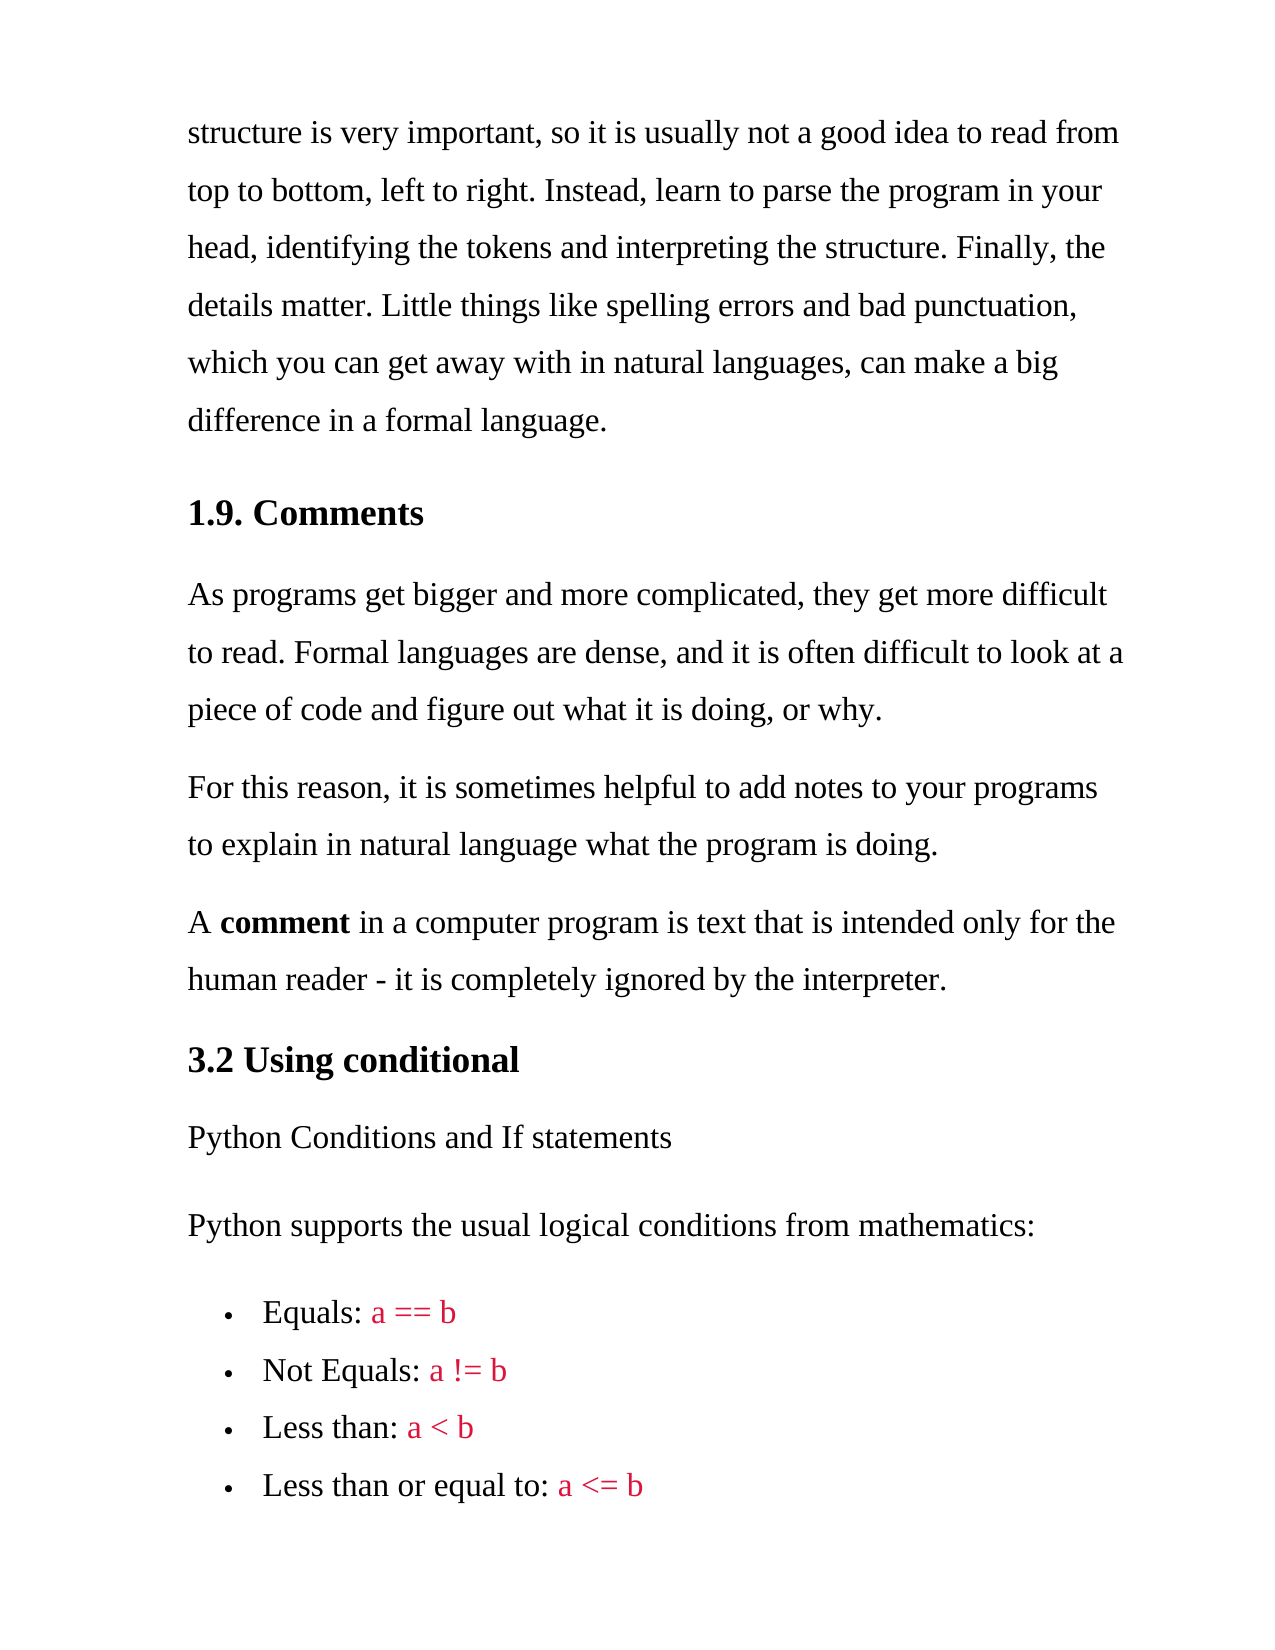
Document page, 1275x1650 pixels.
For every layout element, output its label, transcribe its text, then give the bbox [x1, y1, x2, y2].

text 3.2 Using conditional [187, 1037, 1125, 1080]
subtitle 1.9. Comments [187, 490, 1125, 533]
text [187, 112, 1125, 438]
list Not Equals: a != b [225, 1350, 1125, 1388]
text Python supports the usual logical conditions from mathematics: [187, 1205, 1125, 1243]
list Less than: a < b [225, 1407, 1125, 1446]
subtitle Python Conditions and If statements [187, 1117, 1125, 1156]
text A comment in a computer program is text that is intended only for the human reader - it is completely ignored by the interpreter. [187, 902, 1125, 998]
text As programs get bigger and more complicated, they get more difficult to read. Formal languages are dense, and it is often difficult to look at a piece of code and figure out what it is doing, or why. [187, 575, 1125, 728]
list Less than or equal to: a <= b [225, 1465, 1125, 1503]
list Equals: a == b [225, 1292, 1125, 1331]
text For this reason, it is sometimes helpful to add notes to your programs to explain in natural language what the program is doing. [187, 767, 1125, 863]
